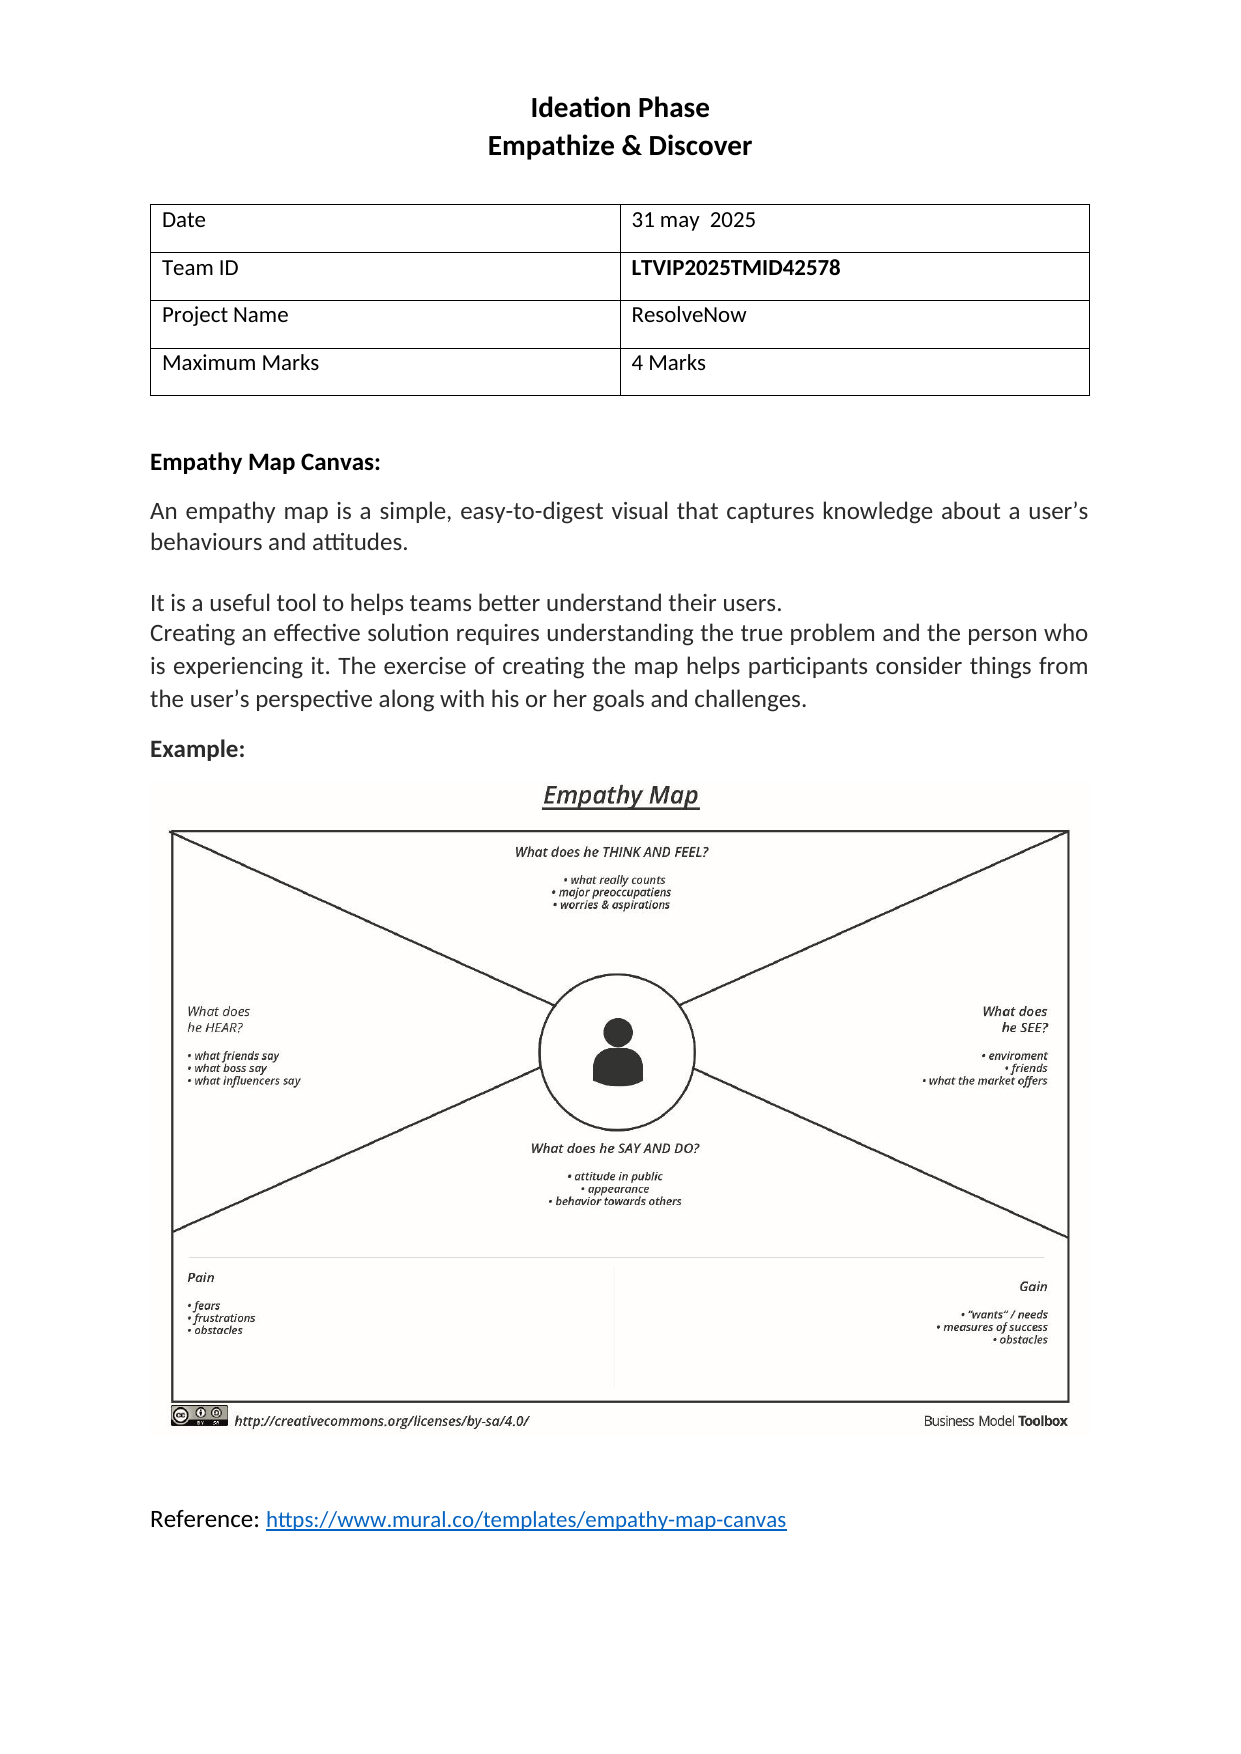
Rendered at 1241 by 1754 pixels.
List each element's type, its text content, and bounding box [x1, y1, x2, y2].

table_cell LTVIP2025TMID42578 [621, 253, 1089, 299]
text Ideation Phase [150, 89, 1090, 124]
text Example: [150, 733, 1090, 763]
text Empathize & Discover [150, 127, 1090, 163]
text An empathy map is a simple, easy-to-digest visual that captures knowledge about a user’s behaviours and attitudes. [150, 495, 1090, 556]
picture [150, 782, 1091, 1435]
table_cell ResolveNow [621, 301, 1089, 347]
table_header Date [151, 205, 620, 252]
text Creating an effective solution requires understanding the true problem and the person who is experiencing it. The exercise of creating the map helps participants consider things from the user’s perspective along with his or her goals and challenges. [150, 617, 1090, 714]
text Empathy Map Canvas: [150, 446, 1090, 476]
table_cell Team ID [151, 253, 620, 299]
table_cell Project Name [151, 301, 620, 347]
table_cell 4 Marks [621, 349, 1089, 395]
table_header 31 may 2025 [621, 205, 1089, 252]
text Reference: https://www.mural.co/templates/empathy-map-canvas [150, 1503, 1090, 1533]
table_cell Maximum Marks [151, 349, 620, 395]
text It is a useful tool to helps teams better understand their users. [150, 587, 1090, 617]
